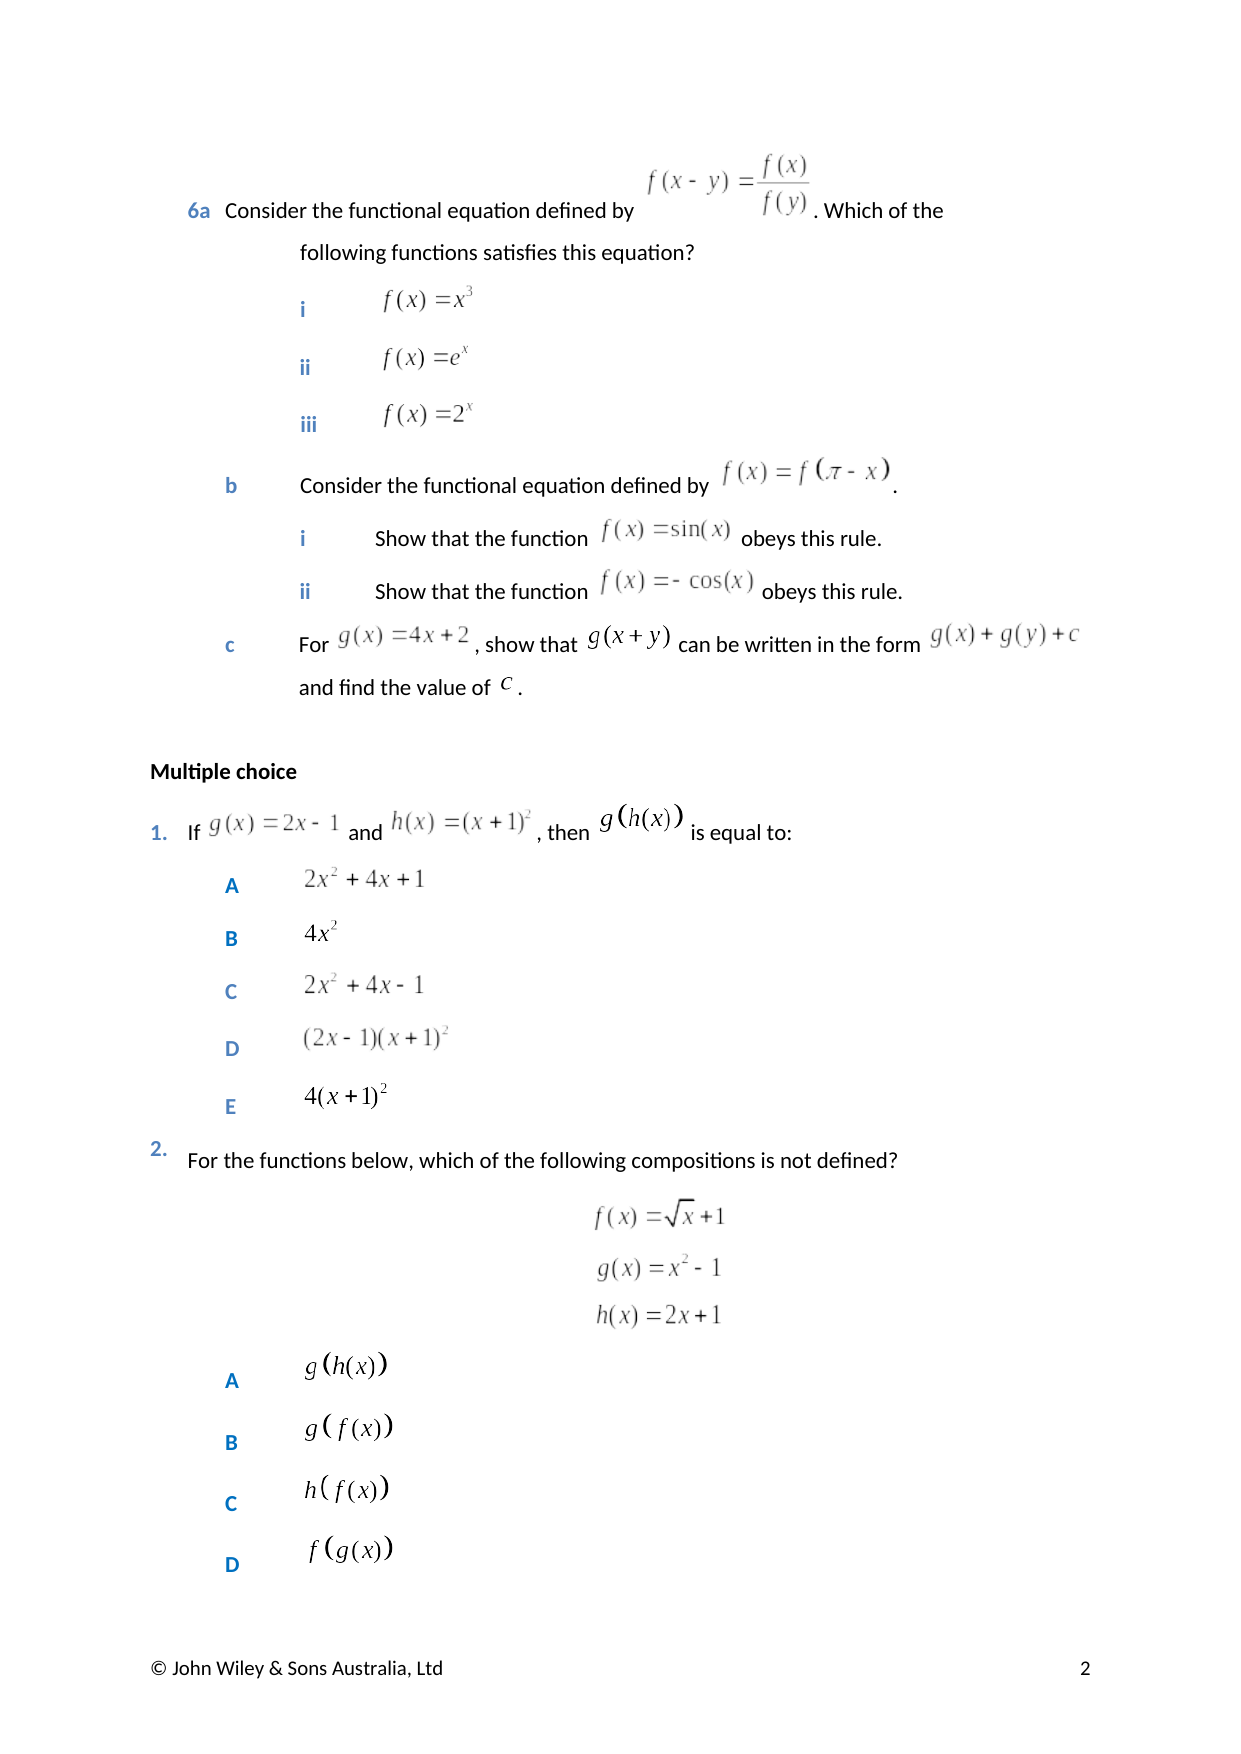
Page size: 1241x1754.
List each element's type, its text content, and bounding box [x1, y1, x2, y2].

text i [299, 280, 1090, 324]
text i Show that the function obeys this rule. [299, 513, 1090, 552]
text ii [299, 338, 1090, 381]
text D [225, 1531, 1090, 1578]
text B [225, 1408, 1090, 1456]
text A [225, 1347, 1090, 1394]
text C [225, 1470, 1090, 1517]
list C [225, 966, 1090, 1005]
text 6a Consider the functional equation defined by . Which of the [187, 150, 1090, 224]
text iii [299, 395, 1090, 438]
list E [225, 1077, 1090, 1120]
list B [225, 913, 1090, 952]
text b Consider the functional equation defined by . [225, 452, 1090, 499]
list A [225, 860, 1090, 899]
text c For , show that can be written in the form and find the value of . [225, 619, 1090, 701]
list For the functions below, which of the following compositions is not defined? [150, 1134, 1090, 1174]
text ii Show that the function obeys this rule. [299, 566, 1090, 605]
list D [225, 1019, 1090, 1063]
list If and , then is equal to: [150, 799, 1090, 846]
text Multiple choice [150, 757, 1090, 785]
text following functions satisfies this equation? [224, 238, 1090, 266]
